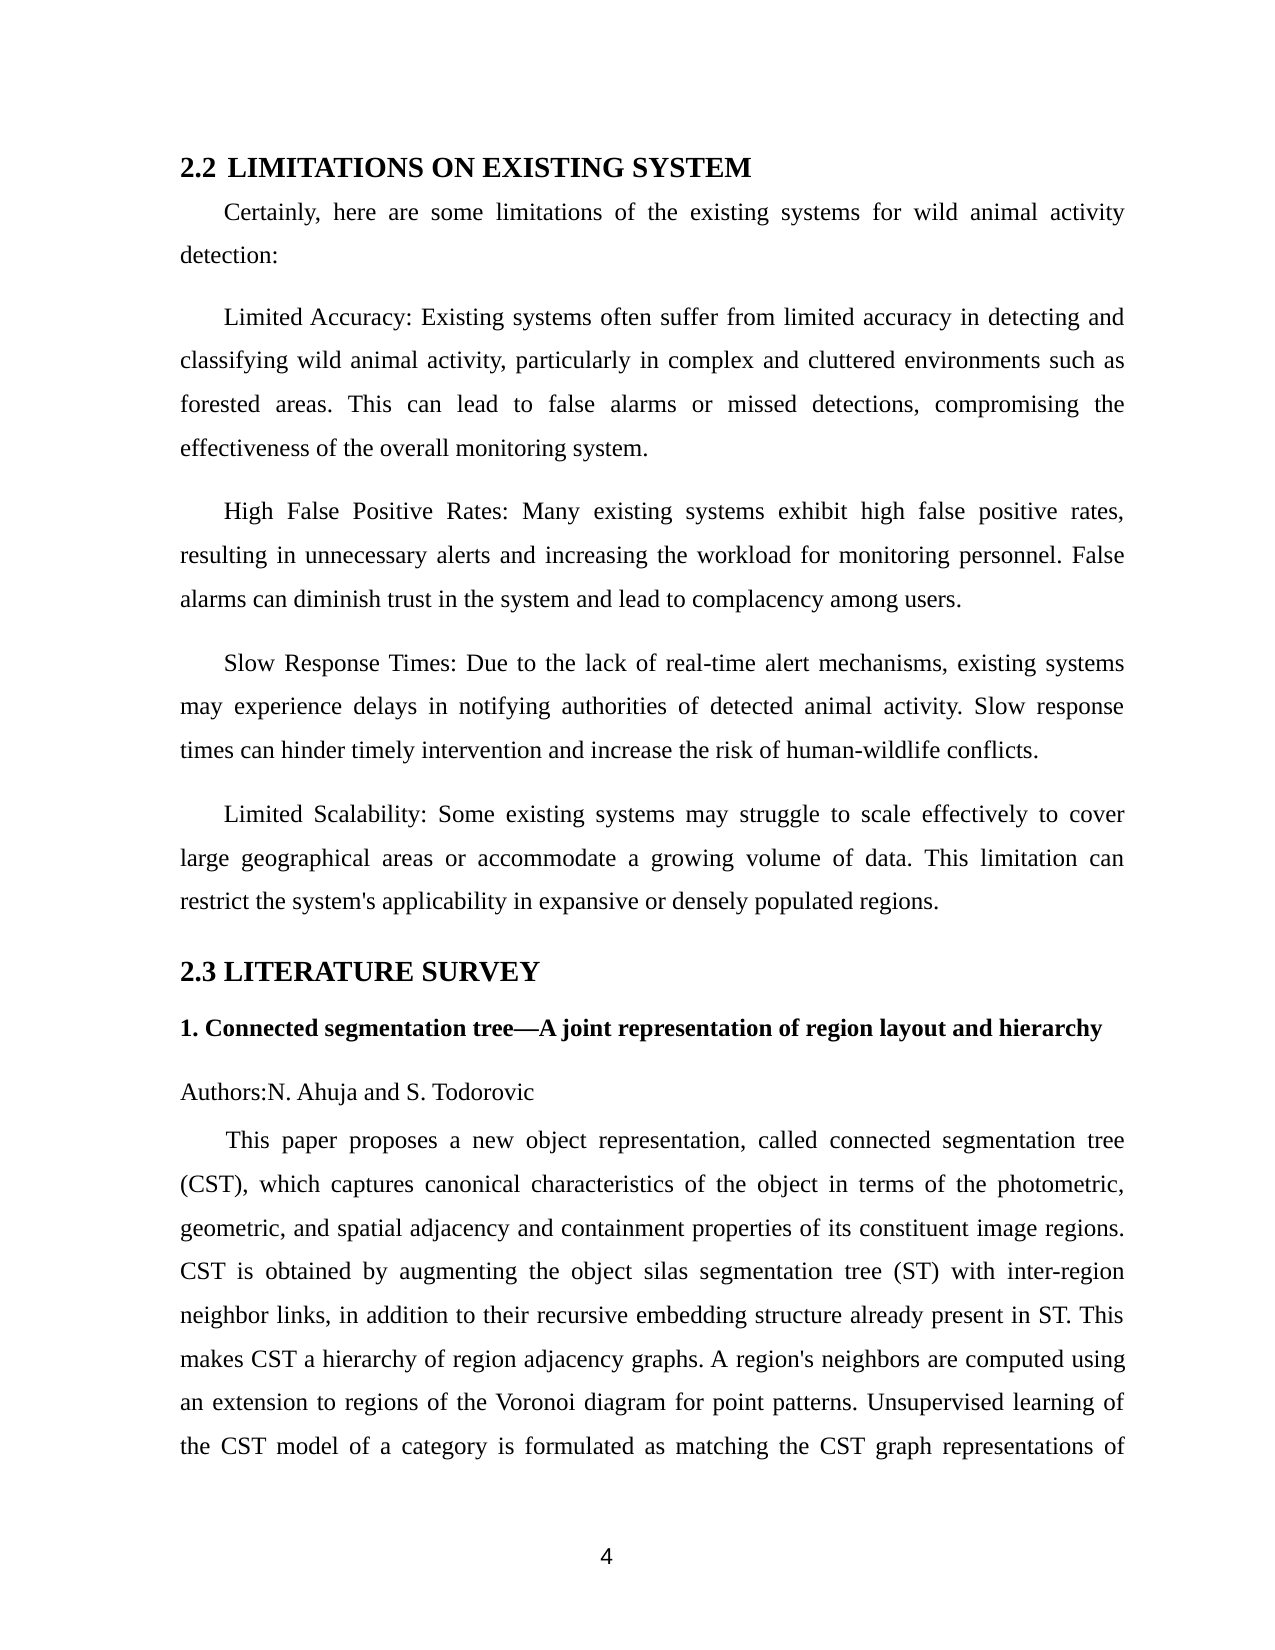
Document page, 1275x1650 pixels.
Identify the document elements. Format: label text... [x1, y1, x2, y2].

text Certainly, here are some limitations of the existing systems for wild animal activity detection: [180, 197, 1126, 269]
text Limited Scalability: Some existing systems may struggle to scale effectively to cover large geographical areas or accommodate a growing volume of data. This limitation can restrict the system's applicability in expansive or densely populated regions. [180, 799, 1126, 915]
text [180, 1125, 1126, 1460]
text Limited Accuracy: Existing systems often suffer from limited accuracy in detecting and classifying wild animal activity, particularly in complex and cluttered environments such as forested areas. This can lead to false alarms or missed detections, compromising the effectiveness of the overall monitoring system. [180, 302, 1126, 461]
subtitle 2.3 LITERATURE SURVEY [180, 954, 1125, 987]
subtitle 2.2 LIMITATIONS ON EXISTING SYSTEM [180, 150, 1125, 183]
text Slow Response Times: Due to the lack of real-time alert mechanisms, existing systems may experience delays in notifying authorities of detected animal activity. Slow response times can hinder timely intervention and increase the risk of human-wildlife conflicts. [180, 648, 1126, 764]
text Authors:N. Ahuja and S. Todorovic [180, 1077, 1126, 1105]
text High False Positive Rates: Many existing systems exhibit high false positive rates, resulting in unnecessary alerts and increasing the workload for monitoring personnel. False alarms can diminish trust in the system and lead to complacency among users. [180, 496, 1126, 612]
text 1. Connected segmentation tree—A joint representation of region layout and hierarchy [179, 1013, 1165, 1041]
